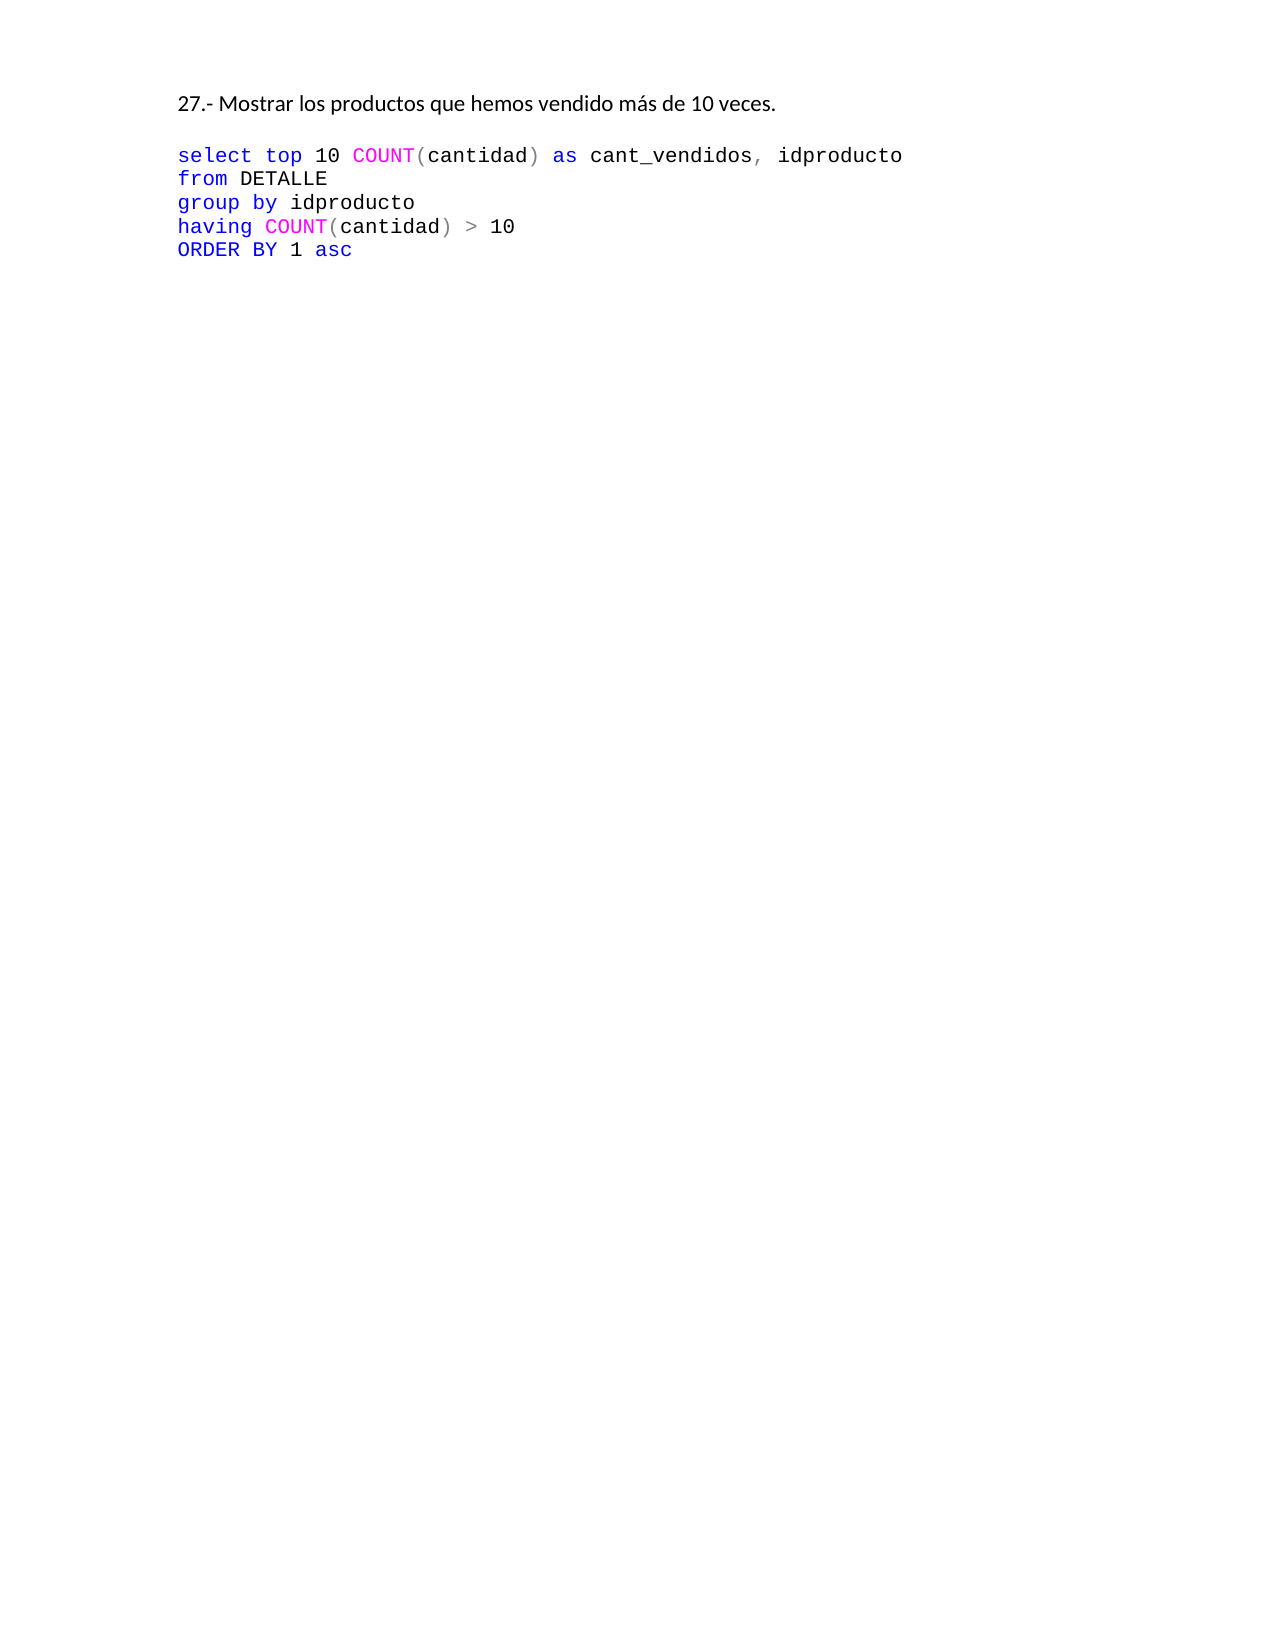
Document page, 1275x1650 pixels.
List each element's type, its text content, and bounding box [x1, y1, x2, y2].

text group by idproducto [177, 192, 1098, 216]
text select top 10 COUNT(cantidad) as cant_vendidos, idproducto [177, 145, 1098, 168]
text 27.- Mostrar los productos que hemos vendido más de 10 veces. [177, 89, 1098, 117]
text from DETALLE [177, 168, 1098, 192]
text ORDER BY 1 asc [177, 239, 1098, 263]
text having COUNT(cantidad) > 10 [177, 216, 1098, 239]
